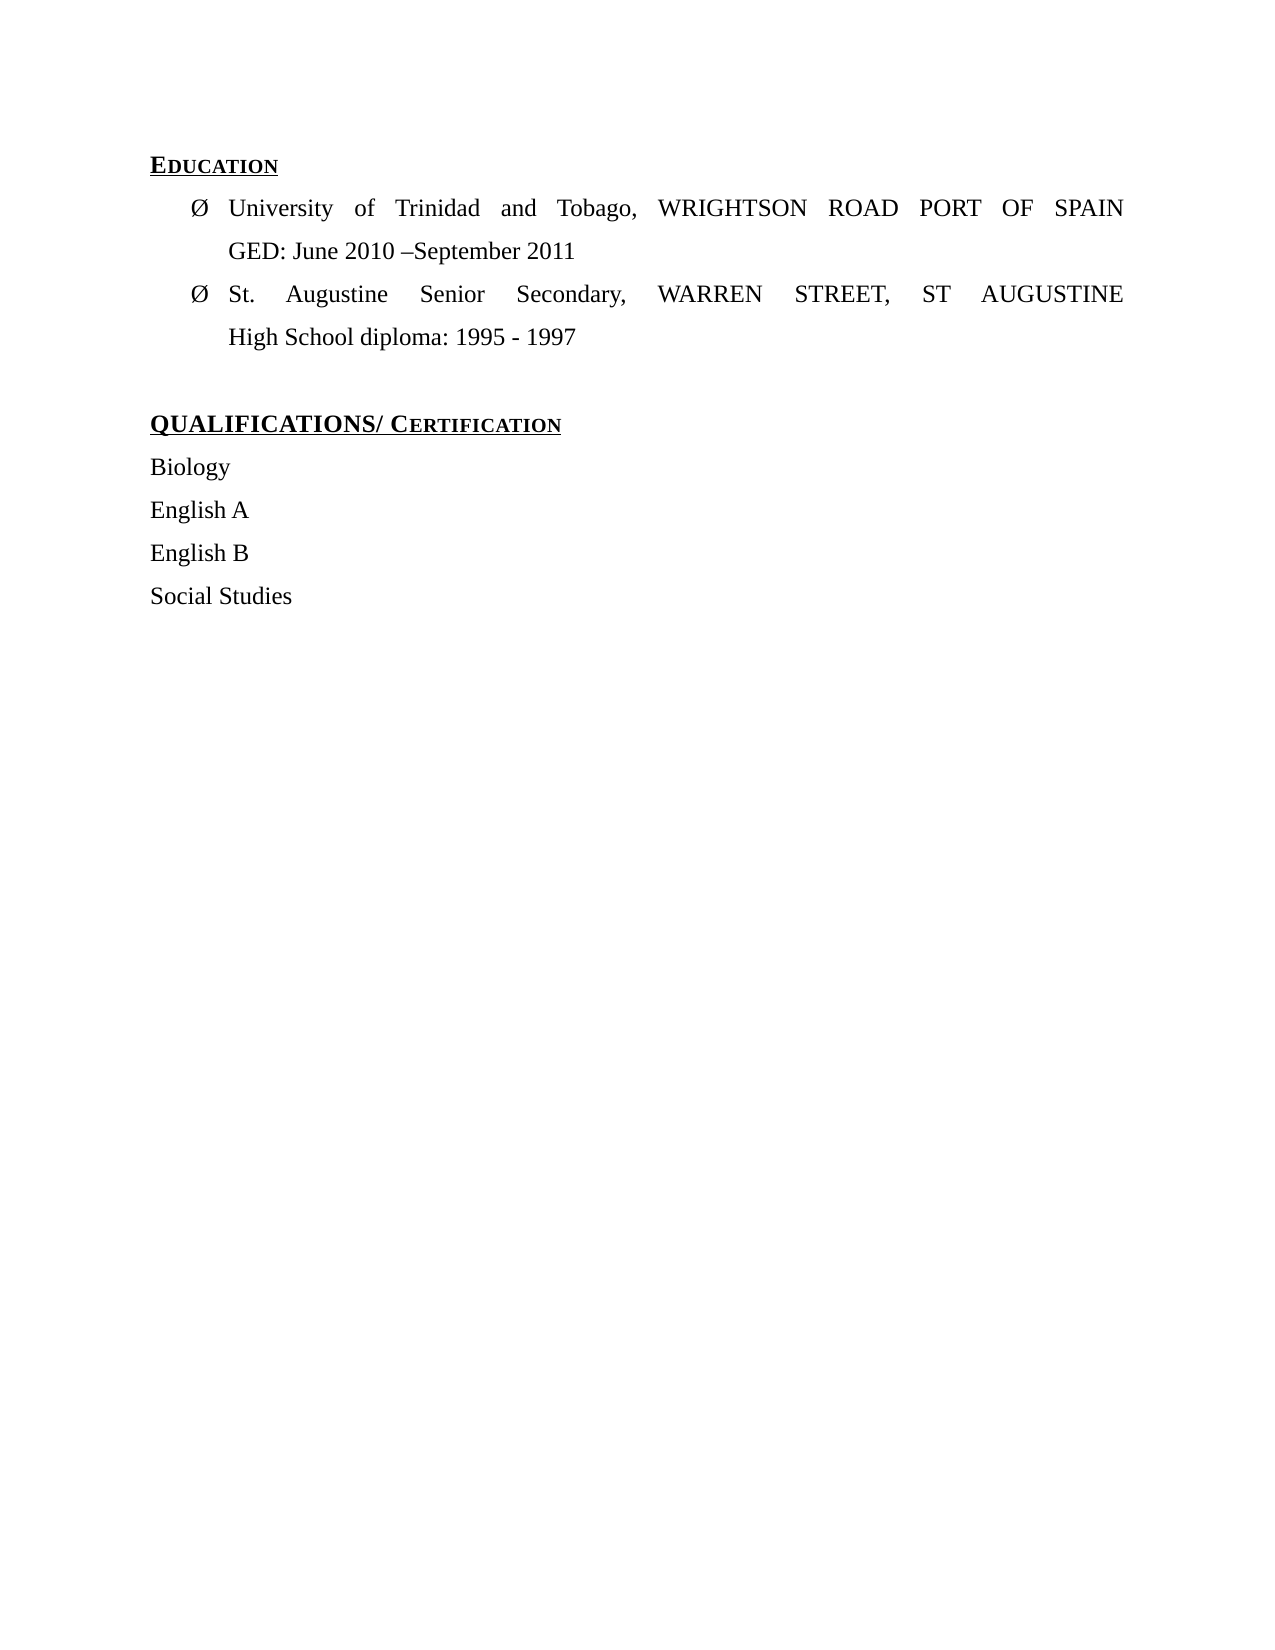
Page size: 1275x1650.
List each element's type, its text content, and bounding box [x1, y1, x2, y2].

text Biology [150, 452, 1125, 481]
text Ø University of Trinidad and Tobago, WRIGHTSON ROAD PORT OF SPAIN GED: June 2010 –September 2011 [191, 193, 1125, 265]
text Education [150, 150, 1125, 179]
text Ø St. Augustine Senior Secondary, WARREN STREET, ST AUGUSTINE High School diploma: 1995 - 1997 [191, 279, 1125, 351]
text Social Studies [150, 581, 1125, 610]
text English A [150, 495, 1125, 524]
text English B [150, 538, 1125, 567]
text QUALIFICATIONS/ Certification [150, 409, 1125, 437]
